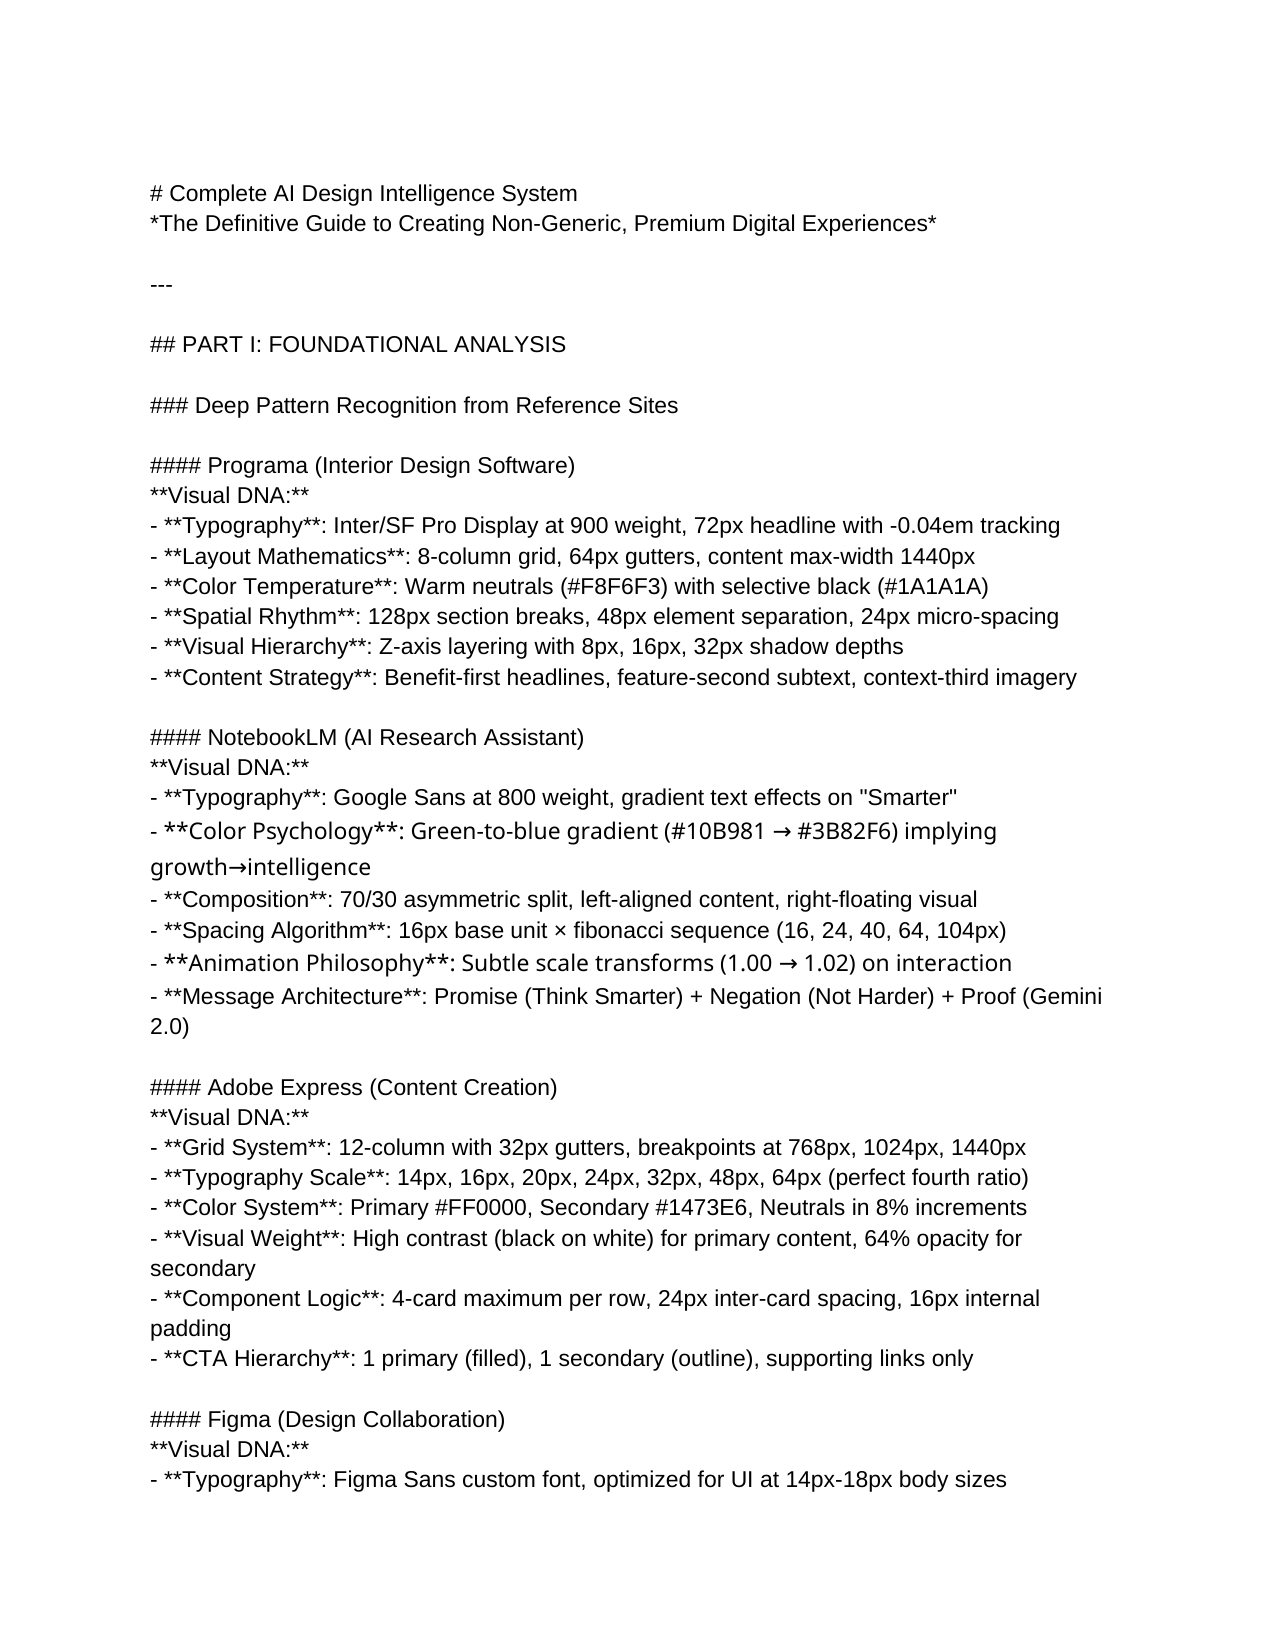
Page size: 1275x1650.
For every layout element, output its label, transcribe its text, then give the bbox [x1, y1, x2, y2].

text - **CTA Hierarchy**: 1 primary (filled), 1 secondary (outline), supporting links only [150, 1345, 1125, 1372]
text - **Spacing Algorithm**: 16px base unit × fibonacci sequence (16, 24, 40, 64, 104px) [150, 917, 1125, 943]
text - **Spatial Rhythm**: 128px section breaks, 48px element separation, 24px micro-spacing [150, 603, 1125, 629]
text **Visual DNA:** [150, 482, 1125, 509]
text - **Typography**: Inter/SF Pro Display at 900 weight, 72px headline with -0.04em tracking [150, 512, 1125, 539]
text #### Programa (Interior Design Software) [150, 452, 1125, 478]
text - **Visual Weight**: High contrast (black on white) for primary content, 64% opacity for secondary [150, 1224, 1125, 1281]
text --- [150, 271, 1125, 297]
text - **Component Logic**: 4-card maximum per row, 24px inter-card spacing, 16px internal padding [150, 1285, 1125, 1341]
text - **Content Strategy**: Benefit-first headlines, feature-second subtext, context-third imagery [150, 663, 1125, 690]
text #### NotebookLM (AI Research Assistant) [150, 724, 1125, 750]
text **Visual DNA:** [150, 1436, 1125, 1462]
text **Visual DNA:** [150, 754, 1125, 781]
text - **Composition**: 70/30 asymmetric split, left-aligned content, right-floating visual [150, 886, 1125, 913]
text - **Message Architecture**: Promise (Think Smarter) + Negation (Not Harder) + Proof (Gemini 2.0) [150, 983, 1125, 1039]
text - **Color Temperature**: Warm neutrals (#F8F6F3) with selective black (#1A1A1A) [150, 573, 1125, 599]
text #### Adobe Express (Content Creation) [150, 1073, 1125, 1100]
text - **Color Psychology**: Green-to-blue gradient (#10B981 → #3B82F6) implying growth→intelligence [150, 814, 1125, 882]
text ## PART I: FOUNDATIONAL ANALYSIS [150, 331, 1125, 358]
text - **Typography**: Figma Sans custom font, optimized for UI at 14px-18px body sizes [150, 1466, 1125, 1492]
text - **Color System**: Primary #FF0000, Secondary #1473E6, Neutrals in 8% increments [150, 1194, 1125, 1221]
text - **Typography**: Google Sans at 800 weight, gradient text effects on "Smarter" [150, 784, 1125, 811]
text #### Figma (Design Collaboration) [150, 1406, 1125, 1432]
text - **Typography Scale**: 14px, 16px, 20px, 24px, 32px, 48px, 64px (perfect fourth ratio) [150, 1164, 1125, 1190]
text # Complete AI Design Intelligence System [150, 180, 1125, 207]
text - **Grid System**: 12-column with 32px gutters, breakpoints at 768px, 1024px, 1440px [150, 1134, 1125, 1160]
text - **Animation Philosophy**: Subtle scale transforms (1.00 → 1.02) on interaction [150, 947, 1125, 978]
text ### Deep Pattern Recognition from Reference Sites [150, 392, 1125, 418]
text **Visual DNA:** [150, 1104, 1125, 1130]
text - **Visual Hierarchy**: Z-axis layering with 8px, 16px, 32px shadow depths [150, 633, 1125, 660]
text - **Layout Mathematics**: 8-column grid, 64px gutters, content max-width 1440px [150, 543, 1125, 569]
text *The Definitive Guide to Creating Non-Generic, Premium Digital Experiences* [150, 210, 1125, 237]
